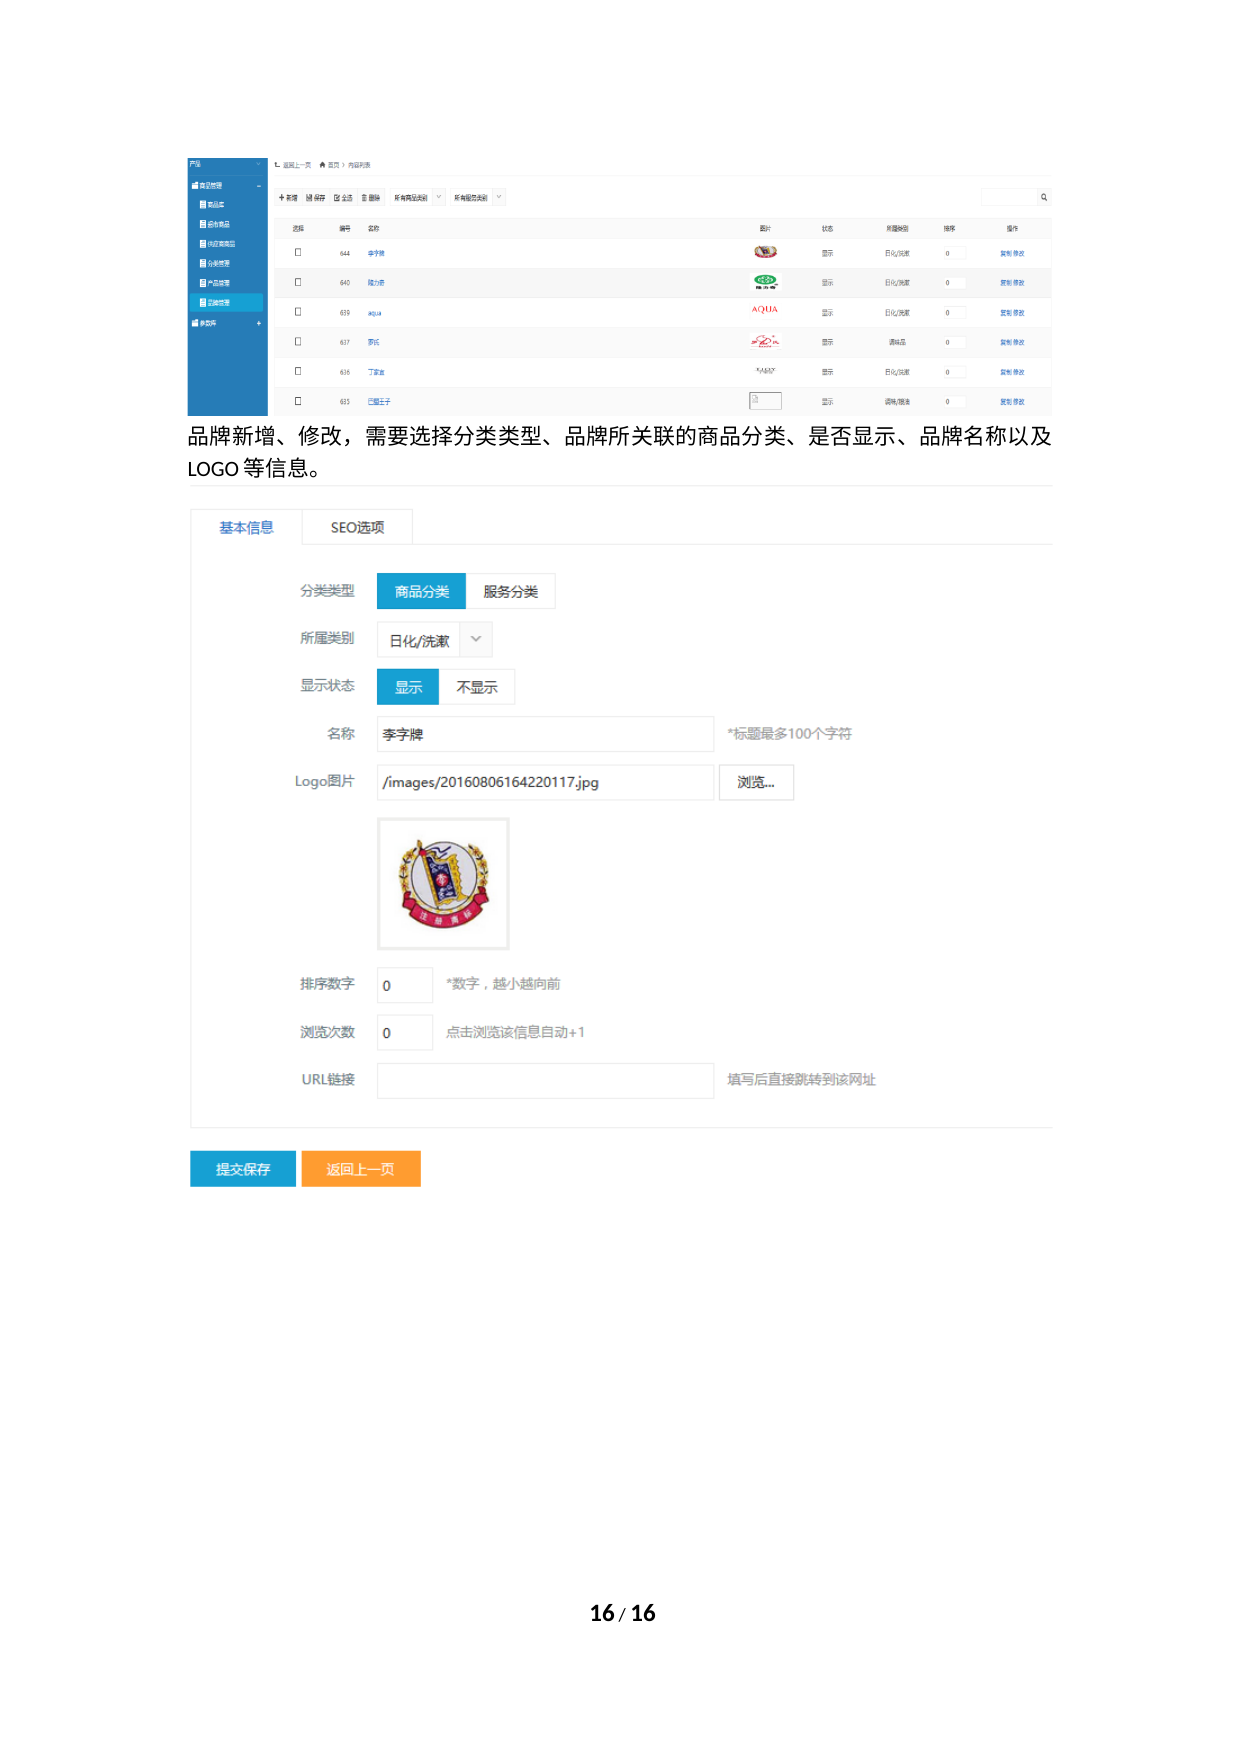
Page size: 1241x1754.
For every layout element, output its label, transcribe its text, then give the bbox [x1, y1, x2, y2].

text 品牌新增、修改，需要选择分类类型、品牌所关联的商品分类、是否显示、品牌名称以及LOGO等信息。 [187, 418, 1053, 483]
picture [187, 483, 1053, 1215]
picture [187, 158, 1052, 416]
